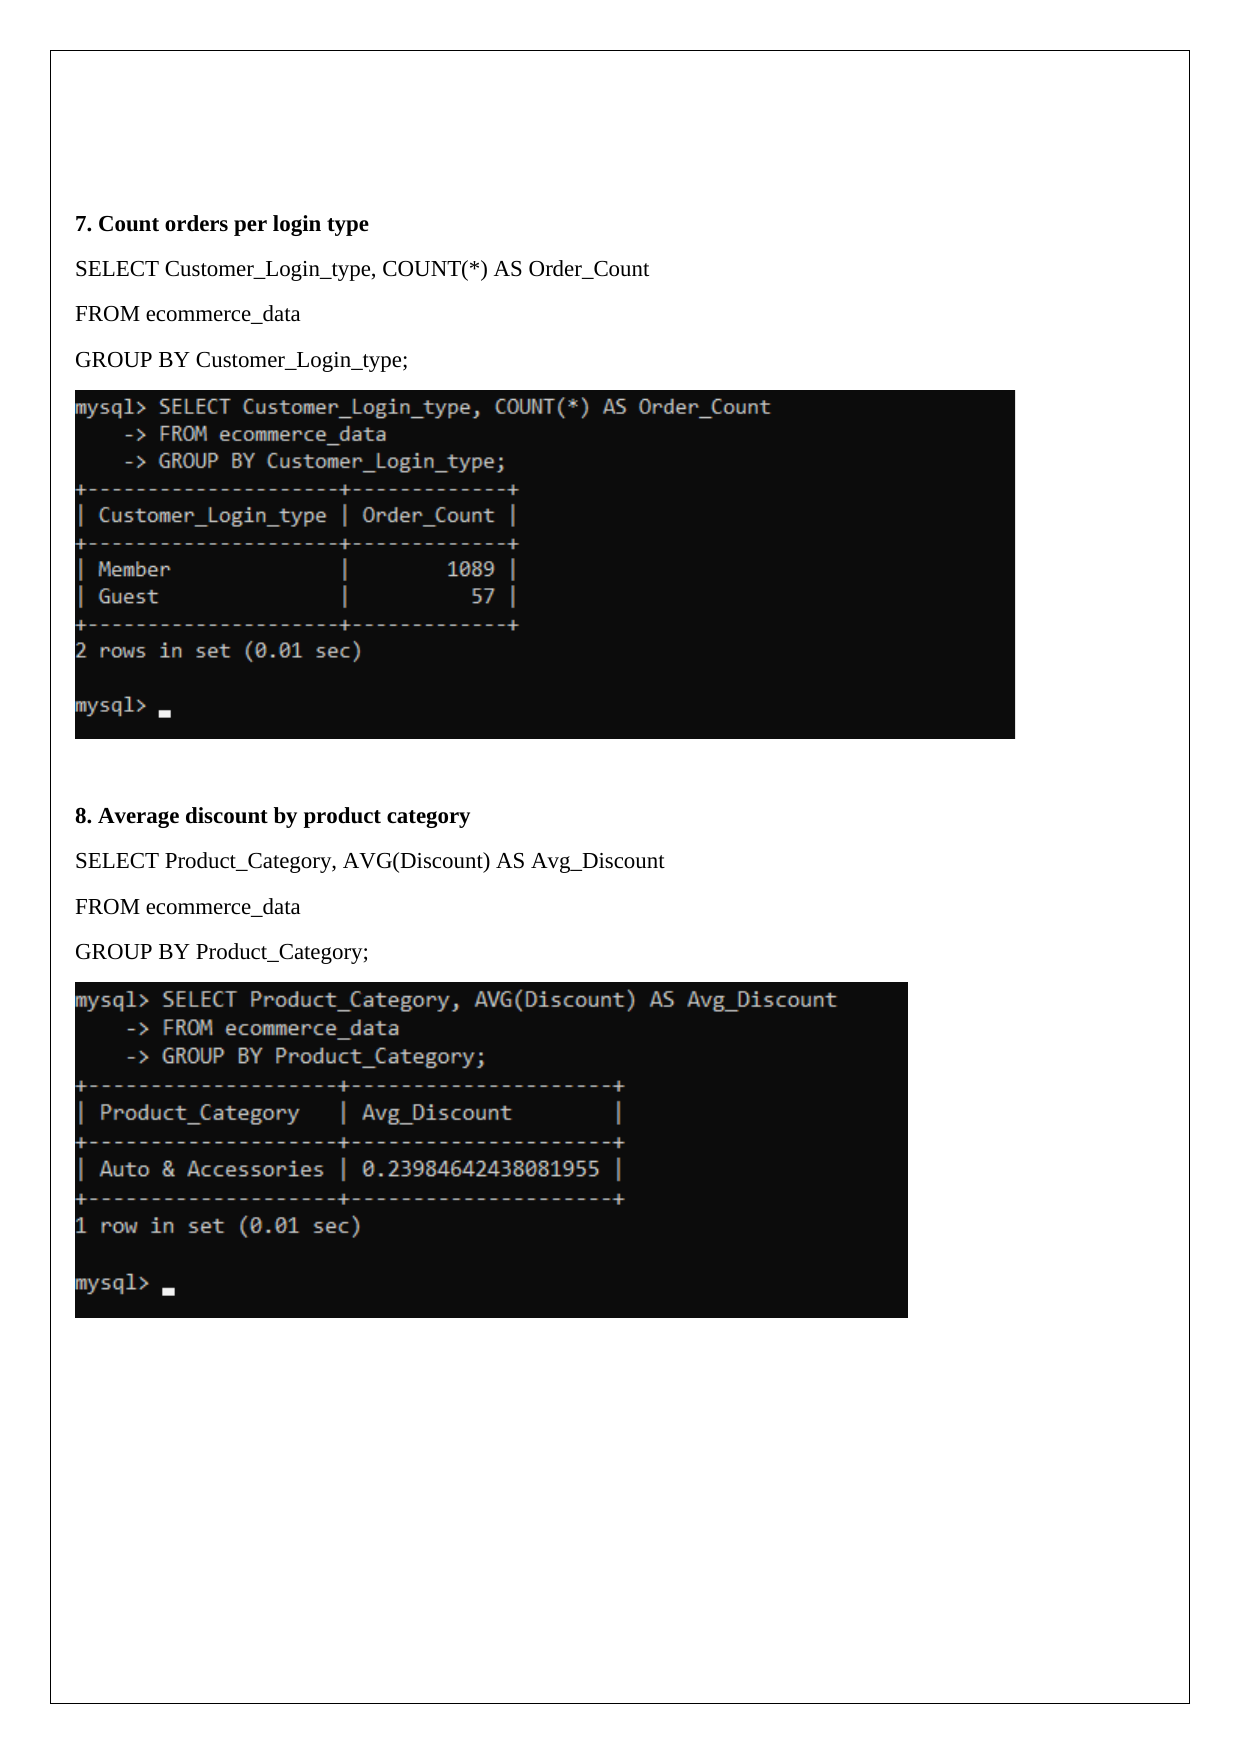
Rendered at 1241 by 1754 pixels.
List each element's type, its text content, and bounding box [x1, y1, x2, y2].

text 7. Count orders per login type [75, 210, 1165, 237]
text FROM ecommerce_data [75, 893, 1165, 919]
text GROUP BY Product_Category; [75, 938, 1165, 964]
text SELECT Product_Category, AVG(Discount) AS Avg_Discount [75, 848, 1165, 874]
text SELECT Customer_Login_type, COUNT(*) AS Order_Count [75, 255, 1165, 282]
text FROM ecommerce_data [75, 301, 1165, 327]
text GROUP BY Customer_Login_type; [75, 346, 1165, 372]
text 8. Average discount by product category [75, 802, 1165, 829]
picture [75, 982, 908, 1318]
picture [75, 390, 1016, 739]
